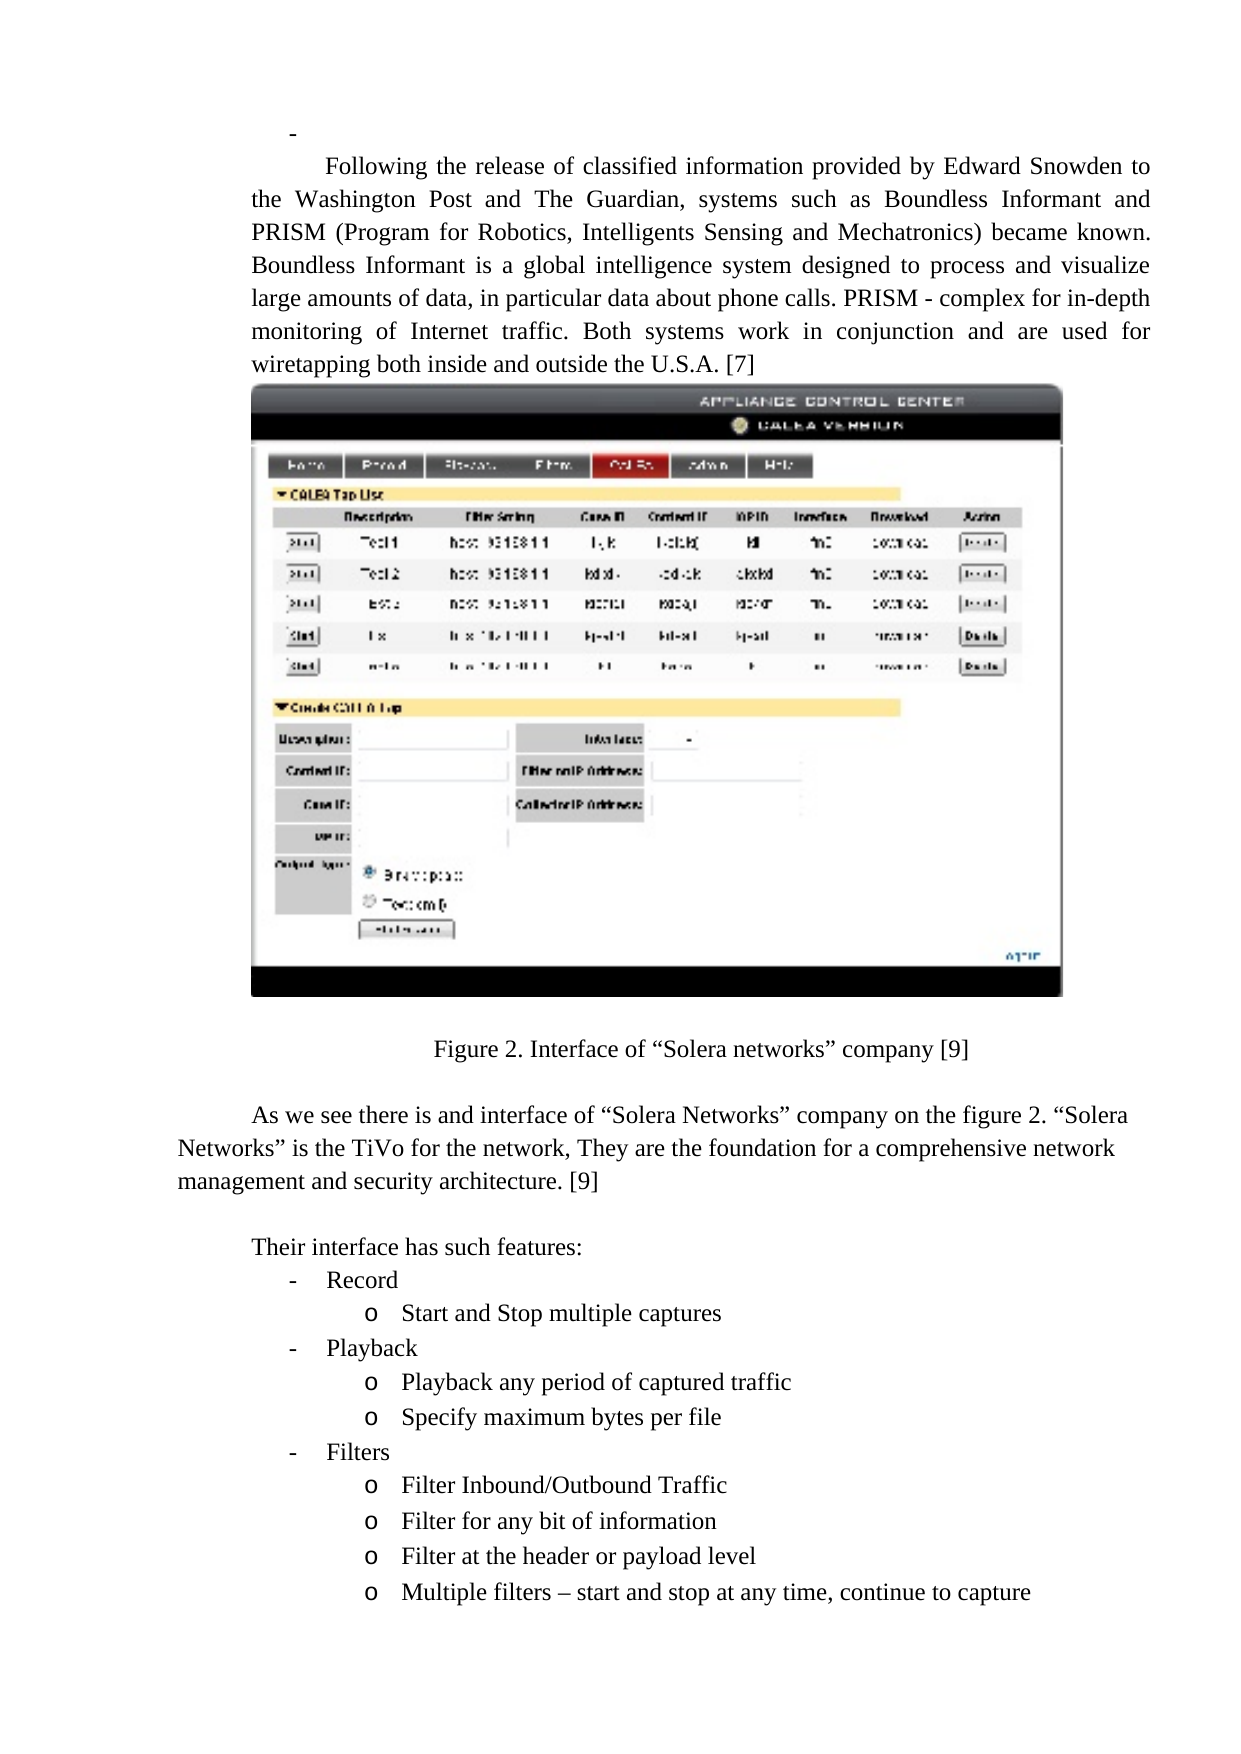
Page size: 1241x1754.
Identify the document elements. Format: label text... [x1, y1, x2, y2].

text Their interface has such features: [177, 1232, 1152, 1261]
list Specify maximum bytes per file [363, 1402, 1152, 1433]
text Figure 2. Interface of “Solera networks” company [9] [177, 1034, 1152, 1063]
list Start and Stop multiple captures [363, 1298, 1152, 1329]
text Following the release of classified information provided by Edward Snowden to the Washington Post and The Guardian, systems such as Boundless Informant and PRISM (Program for Robotics, Intelligents Sensing and Mechatronics) became known. Boundless Informant is a global intelligence system designed to process and visualize large amounts of data, in particular data about phone calls. PRISM - complex for in-depth monitoring of Internet traffic. Both systems work in conjunction and are used for wiretapping both inside and outside the U.S.A. [7] [251, 151, 1152, 378]
list Filter Inbound/Outbound Traffic [363, 1470, 1152, 1501]
list Filter for any bit of information [363, 1506, 1152, 1537]
list Playback [288, 1333, 1152, 1362]
list Playback any period of captured traffic [363, 1367, 1152, 1397]
list Filter at the header or payload level [363, 1541, 1152, 1572]
text As we see there is and interface of “Solera Networks” company on the figure 2. “Solera Networks” is the TiVo for the network, They are the foundation for a comprehensive network management and security architecture. [9] [177, 1100, 1152, 1195]
list Multiple filters – start and stop at any time, continue to capture [363, 1577, 1152, 1607]
list Filters [288, 1437, 1152, 1466]
picture [251, 382, 1064, 997]
list Record [288, 1265, 1152, 1294]
